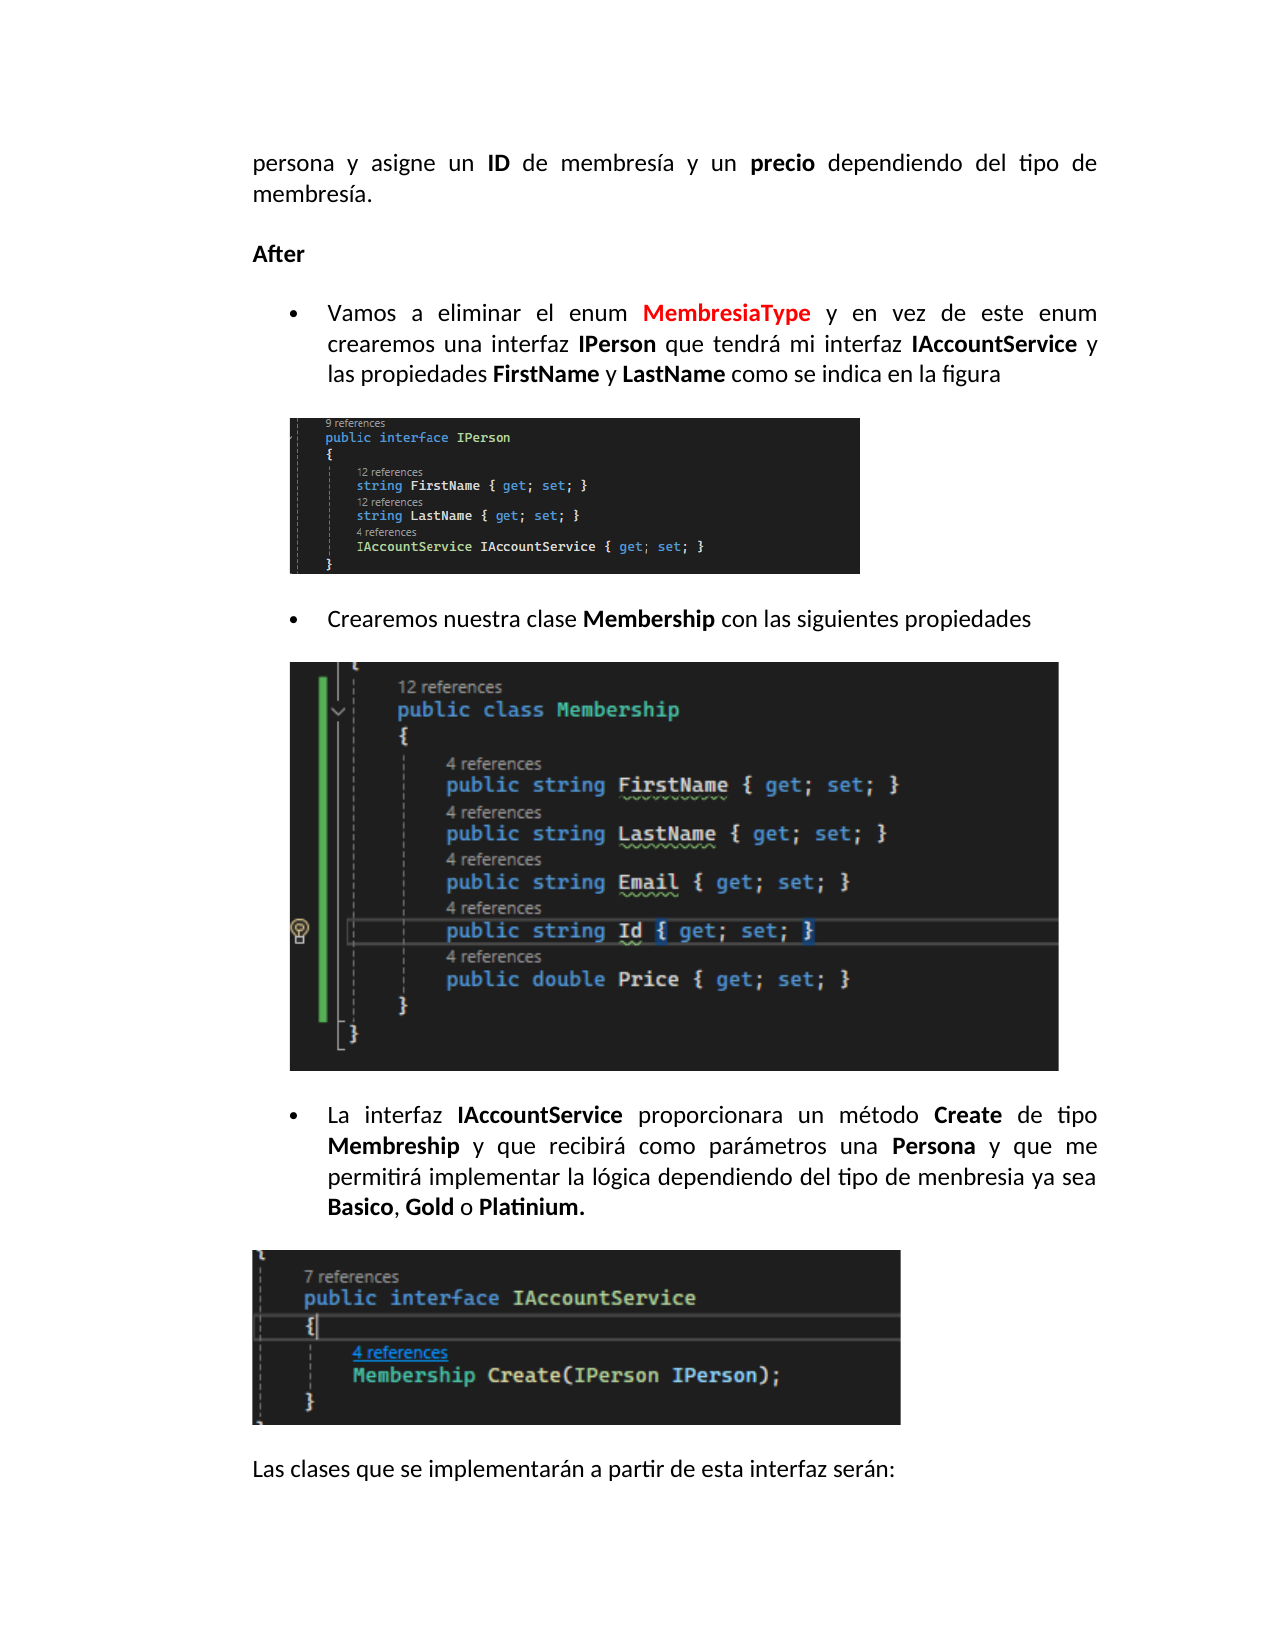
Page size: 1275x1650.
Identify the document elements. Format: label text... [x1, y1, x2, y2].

text After [252, 238, 1098, 268]
list La interfaz IAccountService proporcionara un método Create de tipo Membreship y que recibirá como parámetros una Persona y que me permitirá implementar la lógica dependiendo del tipo de menbresia ya sea Basico, Gold o Platinium. [290, 1099, 1098, 1222]
text Las clases que se implementarán a partir de esta interfaz serán: [252, 1453, 1098, 1484]
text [252, 148, 1098, 209]
list Crearemos nuestra clase Membership con las siguientes propiedades [290, 603, 1098, 633]
list Vamos a eliminar el enum MembresiaType y en vez de este enum crearemos una interfaz IPerson que tendrá mi interfaz IAccountService y las propiedades FirstName y LastName como se indica en la figura [290, 297, 1098, 389]
picture [289, 662, 1059, 1071]
picture [252, 1250, 901, 1425]
picture [289, 418, 860, 574]
